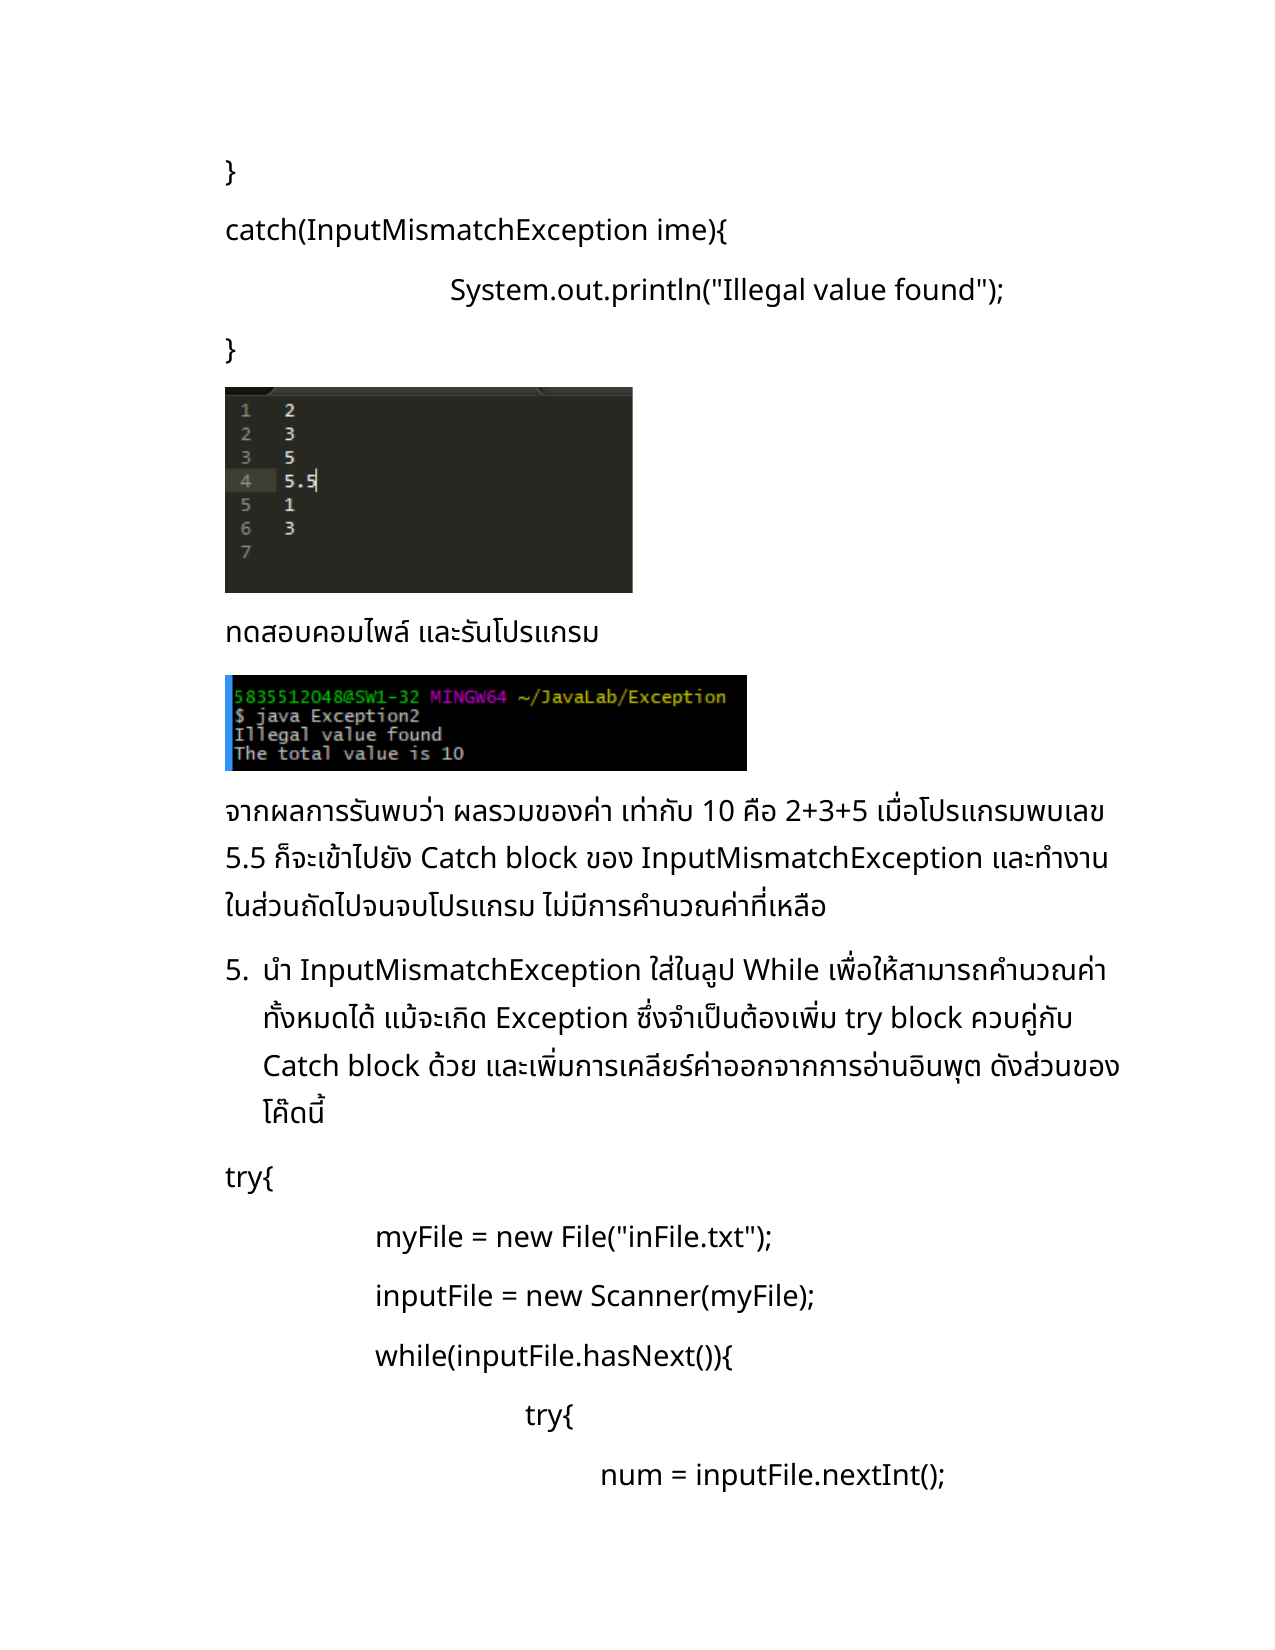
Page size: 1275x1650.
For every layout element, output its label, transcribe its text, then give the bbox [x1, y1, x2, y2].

text num = inputFile.nextInt(); [150, 1454, 1125, 1494]
text } [225, 150, 1125, 190]
picture [225, 675, 747, 771]
picture [225, 387, 633, 593]
text ทดสอบคอมไพล์ และรันโปรแกรม [225, 611, 1125, 656]
text จากผลการรันพบว่า ผลรวมของค่า เท่ากับ 10 คือ 2+3+5 เมื่อโปรแกรมพบเลข 5.5 ก็จะเข้าไปยัง Catch block ของ InputMismatchException และทำงานในส่วนถัดไปจนจบโปรแกรม ไม่มีการคำนวณค่าที่เหลือ [225, 790, 1125, 929]
text } [225, 328, 1125, 368]
text catch(InputMismatchException ime){ [225, 209, 1125, 249]
text System.out.println("Illegal value found"); [225, 269, 1125, 309]
text inputFile = new Scanner(myFile); [150, 1276, 1125, 1315]
text try{ [150, 1394, 1125, 1434]
list นำ InputMismatchException ใส่ในลูป While เพื่อให้สามารถคำนวณค่าทั้งหมดได้ แม้จะเกิด Exception ซึ่งจำเป็นต้องเพิ่ม try block ควบคู่กับ Catch block ด้วย และเพิ่มการเคลียร์ค่าออกจากการอ่านอินพุต ดังส่วนของโค๊ดนี้ [225, 949, 1125, 1137]
text try{ [150, 1157, 1125, 1196]
text myFile = new File("inFile.txt"); [150, 1216, 1125, 1256]
text while(inputFile.hasNext()){ [150, 1335, 1125, 1375]
